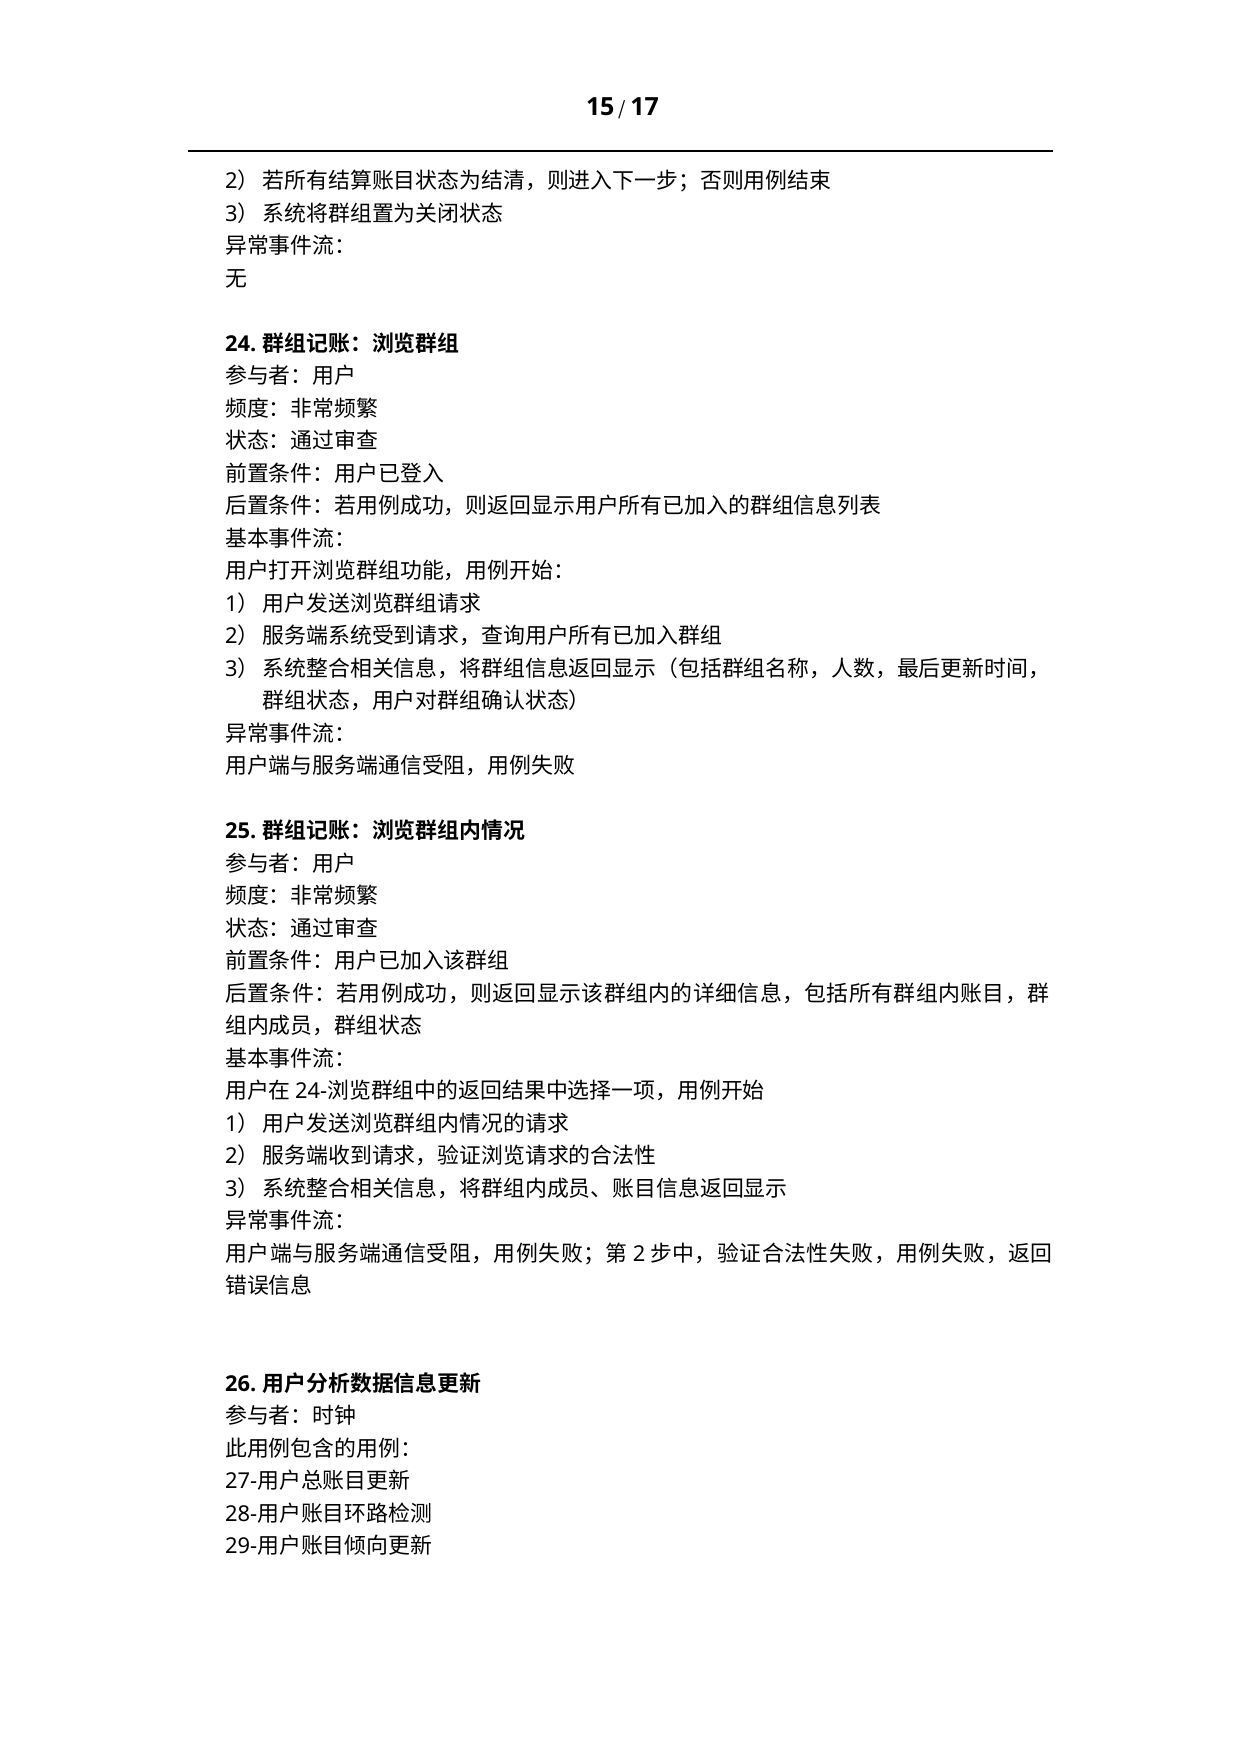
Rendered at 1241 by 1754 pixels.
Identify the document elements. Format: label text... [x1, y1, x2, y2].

list 系统将群组置为关闭状态 [225, 195, 1053, 228]
text 频度：非常频繁 [187, 390, 1053, 423]
text 状态：通过审查 [187, 423, 1053, 455]
list 若所有结算账目状态为结清，则进入下一步；否则用例结束 [225, 163, 1053, 195]
text 异常事件流： [225, 715, 1053, 748]
list 用户分析数据信息更新 [225, 1365, 1053, 1398]
list 系统整合相关信息，将群组信息返回显示（包括群组名称，人数，最后更新时间，群组状态，用户对群组确认状态） [225, 650, 1053, 715]
text 后置条件：若用例成功，则返回显示该群组内的详细信息，包括所有群组内账目，群组内成员，群组状态 [225, 975, 1053, 1040]
text 用户打开浏览群组功能，用例开始： [225, 553, 1053, 585]
text 基本事件流： [225, 520, 1053, 553]
text 频度：非常频繁 [187, 878, 1053, 910]
text 前置条件：用户已加入该群组 [225, 943, 1053, 975]
list 群组记账：浏览群组内情况 [225, 813, 1053, 845]
text 异常事件流： [225, 228, 1053, 260]
text 参与者：用户 [225, 845, 1053, 878]
list 群组记账：浏览群组 [225, 325, 1053, 358]
text 异常事件流： [225, 1203, 1053, 1235]
text 参与者：时钟 [225, 1398, 1053, 1430]
list 系统整合相关信息，将群组内成员、账目信息返回显示 [225, 1170, 1053, 1203]
list 服务端系统受到请求，查询用户所有已加入群组 [225, 618, 1053, 650]
text 参与者：用户 [225, 358, 1053, 390]
text 28-用户账目环路检测 [187, 1495, 1053, 1528]
text 无 [225, 260, 1053, 293]
text 29-用户账目倾向更新 [187, 1528, 1053, 1560]
list 用户发送浏览群组内情况的请求 [225, 1105, 1053, 1138]
list 用户发送浏览群组请求 [225, 585, 1053, 618]
text 此用例包含的用例： [187, 1430, 1053, 1463]
text 前置条件：用户已登入 [225, 455, 1053, 488]
text 基本事件流： [225, 1040, 1053, 1073]
text 用户在24-浏览群组中的返回结果中选择一项，用例开始 [225, 1073, 1053, 1105]
text 用户端与服务端通信受阻，用例失败；第2步中，验证合法性失败，用例失败，返回错误信息 [225, 1235, 1053, 1300]
text 用户端与服务端通信受阻，用例失败 [225, 748, 1053, 780]
text 状态：通过审查 [187, 910, 1053, 943]
text 后置条件：若用例成功，则返回显示用户所有已加入的群组信息列表 [225, 488, 1053, 520]
list 服务端收到请求，验证浏览请求的合法性 [225, 1138, 1053, 1170]
text 27-用户总账目更新 [187, 1463, 1053, 1495]
